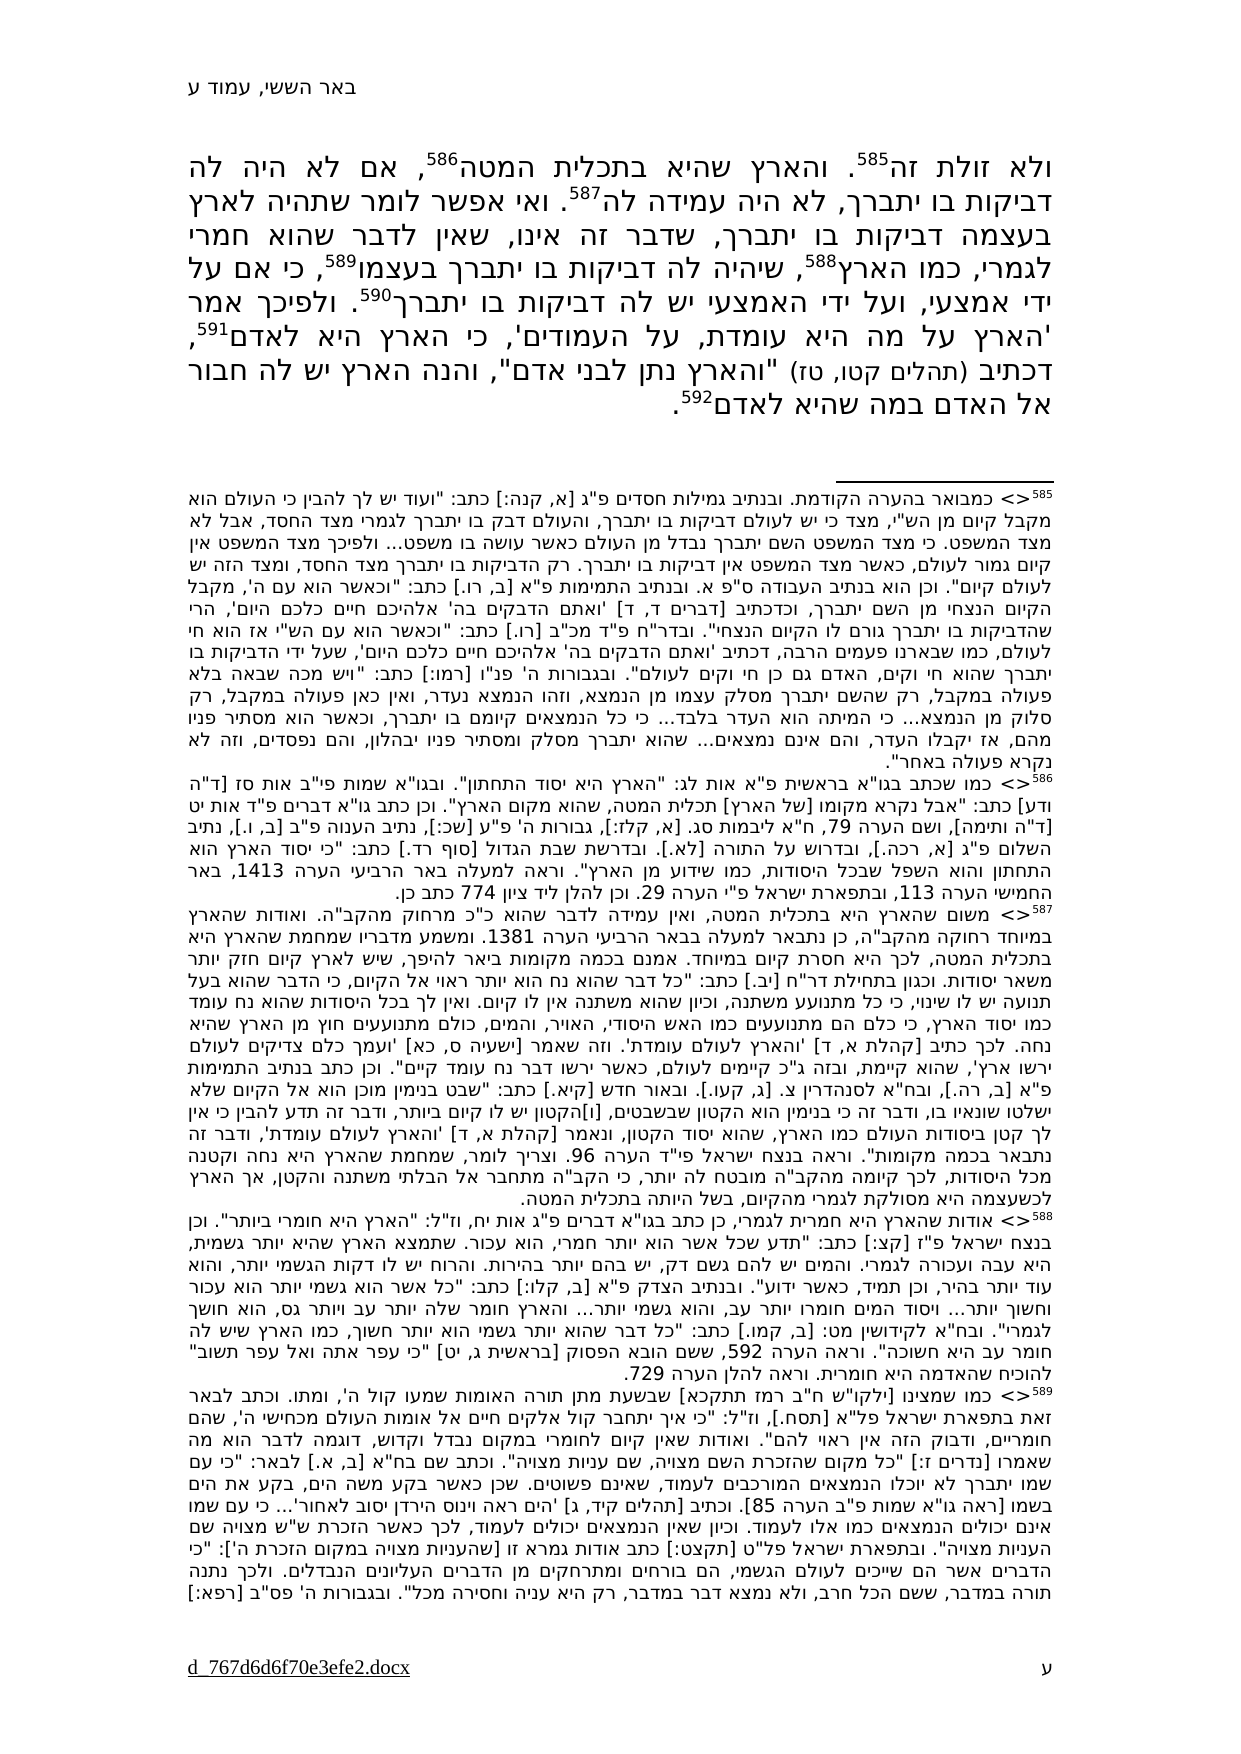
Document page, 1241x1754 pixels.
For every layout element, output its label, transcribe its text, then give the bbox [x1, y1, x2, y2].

text #ויש בודאי= לפרש מאמר זה על דרך מליצה יקר מאוד, כי הכי* מצאתי פירוש המאמר הזה על דרך משל ומליצה, שבא לומר כי העולם כולו השם יתברך מקיים אותו שלא יתמוטט, כי אין קיום לעולם בצד עצמו, רק על ידי השם יתברך המקיים אותו. ודבר זה על ידי הדביקות שיש לעולם בו יתברך, ומצד הדביקות הזה יש לעולם קיום, ולא זולת זה. והארץ שהיא בתכלית המטה, אם לא היה לה דביקות בו יתברך, לא היה עמידה לה. ואי אפשר לומר שתהיה לארץ בעצמה דביקות בו יתברך, שדבר זה אינו, שאין לדבר שהוא חמרי לגמרי, כמו הארץ, שיהיה לה דביקות בו יתברך בעצמו, כי אם על ידי אמצעי, ועל ידי האמצעי יש לה דביקות בו יתברך. ולפיכך אמר 'הארץ על מה היא עומדת, על העמודים', כי הארץ היא לאדם, דכתיב (תהלים קטו, טז) "והארץ נתן לבני אדם", והנה הארץ יש לה חבור אל האדם במה שהיא לאדם. [187, 150, 1053, 422]
